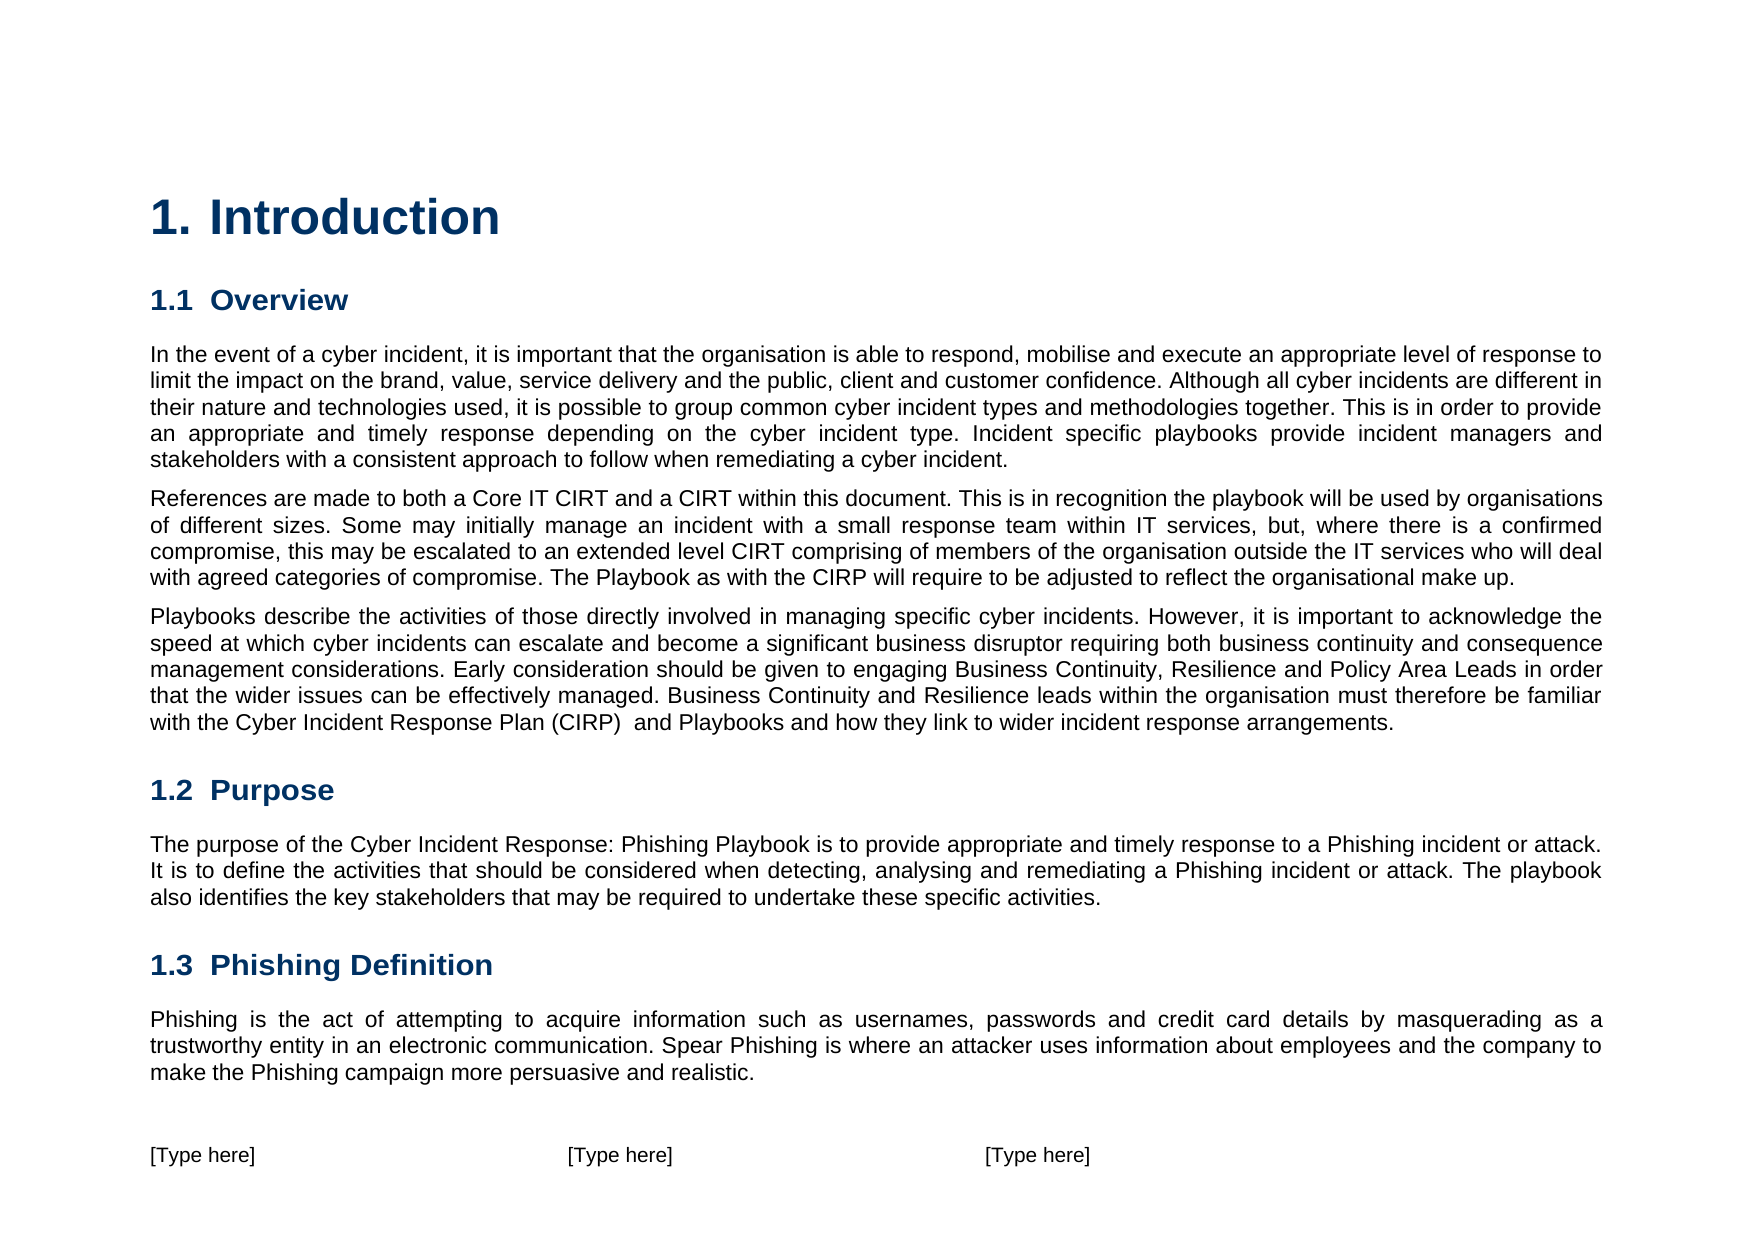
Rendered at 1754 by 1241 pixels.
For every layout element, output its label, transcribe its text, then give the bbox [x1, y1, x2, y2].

subtitle Phishing Definition [150, 948, 1604, 981]
text Phishing is the act of attempting to acquire information such as usernames, passwords and credit card details by masquerading as a trustworthy entity in an electronic communication. Spear Phishing is where an attacker uses information about employees and the company to make the Phishing campaign more persuasive and realistic. [150, 1006, 1604, 1085]
text Playbooks describe the activities of those directly involved in managing specific cyber incidents. However, it is important to acknowledge the speed at which cyber incidents can escalate and become a significant business disruptor requiring both business continuity and consequence management considerations. Early consideration should be given to engaging Business Continuity, Resilience and Policy Area Leads in order that the wider issues can be effectively managed. Business Continuity and Resilience leads within the organisation must therefore be familiar with the Cyber Incident Response Plan (CIRP) and Playbooks and how they link to wider incident response arrangements. [150, 603, 1604, 735]
text In the event of a cyber incident, it is important that the organisation is able to respond, mobilise and execute an appropriate level of response to limit the impact on the brand, value, service delivery and the public, client and customer confidence. Although all cyber incidents are different in their nature and technologies used, it is possible to group common cyber incident types and methodologies together. This is in order to provide an appropriate and timely response depending on the cyber incident type. Incident specific playbooks provide incident managers and stakeholders with a consistent approach to follow when remediating a cyber incident. [150, 341, 1604, 473]
text References are made to both a Core IT CIRT and a CIRT within this document. This is in recognition the playbook will be used by organisations of different sizes. Some may initially manage an incident with a small response team within IT services, but, where there is a confirmed compromise, this may be escalated to an extended level CIRT comprising of members of the organisation outside the IT services who will deal with agreed categories of compromise. The Playbook as with the CIRP will require to be adjusted to reflect the organisational make up. [150, 485, 1604, 591]
subtitle Purpose [150, 772, 1604, 806]
text The purpose of the Cyber Incident Response: Phishing Playbook is to provide appropriate and timely response to a Phishing incident or attack. It is to define the activities that should be considered when detecting, analysing and remediating a Phishing incident or attack. The playbook also identifies the key stakeholders that may be required to undertake these specific activities. [150, 831, 1604, 910]
subtitle Introduction [150, 187, 1604, 245]
subtitle Overview [150, 282, 1604, 316]
